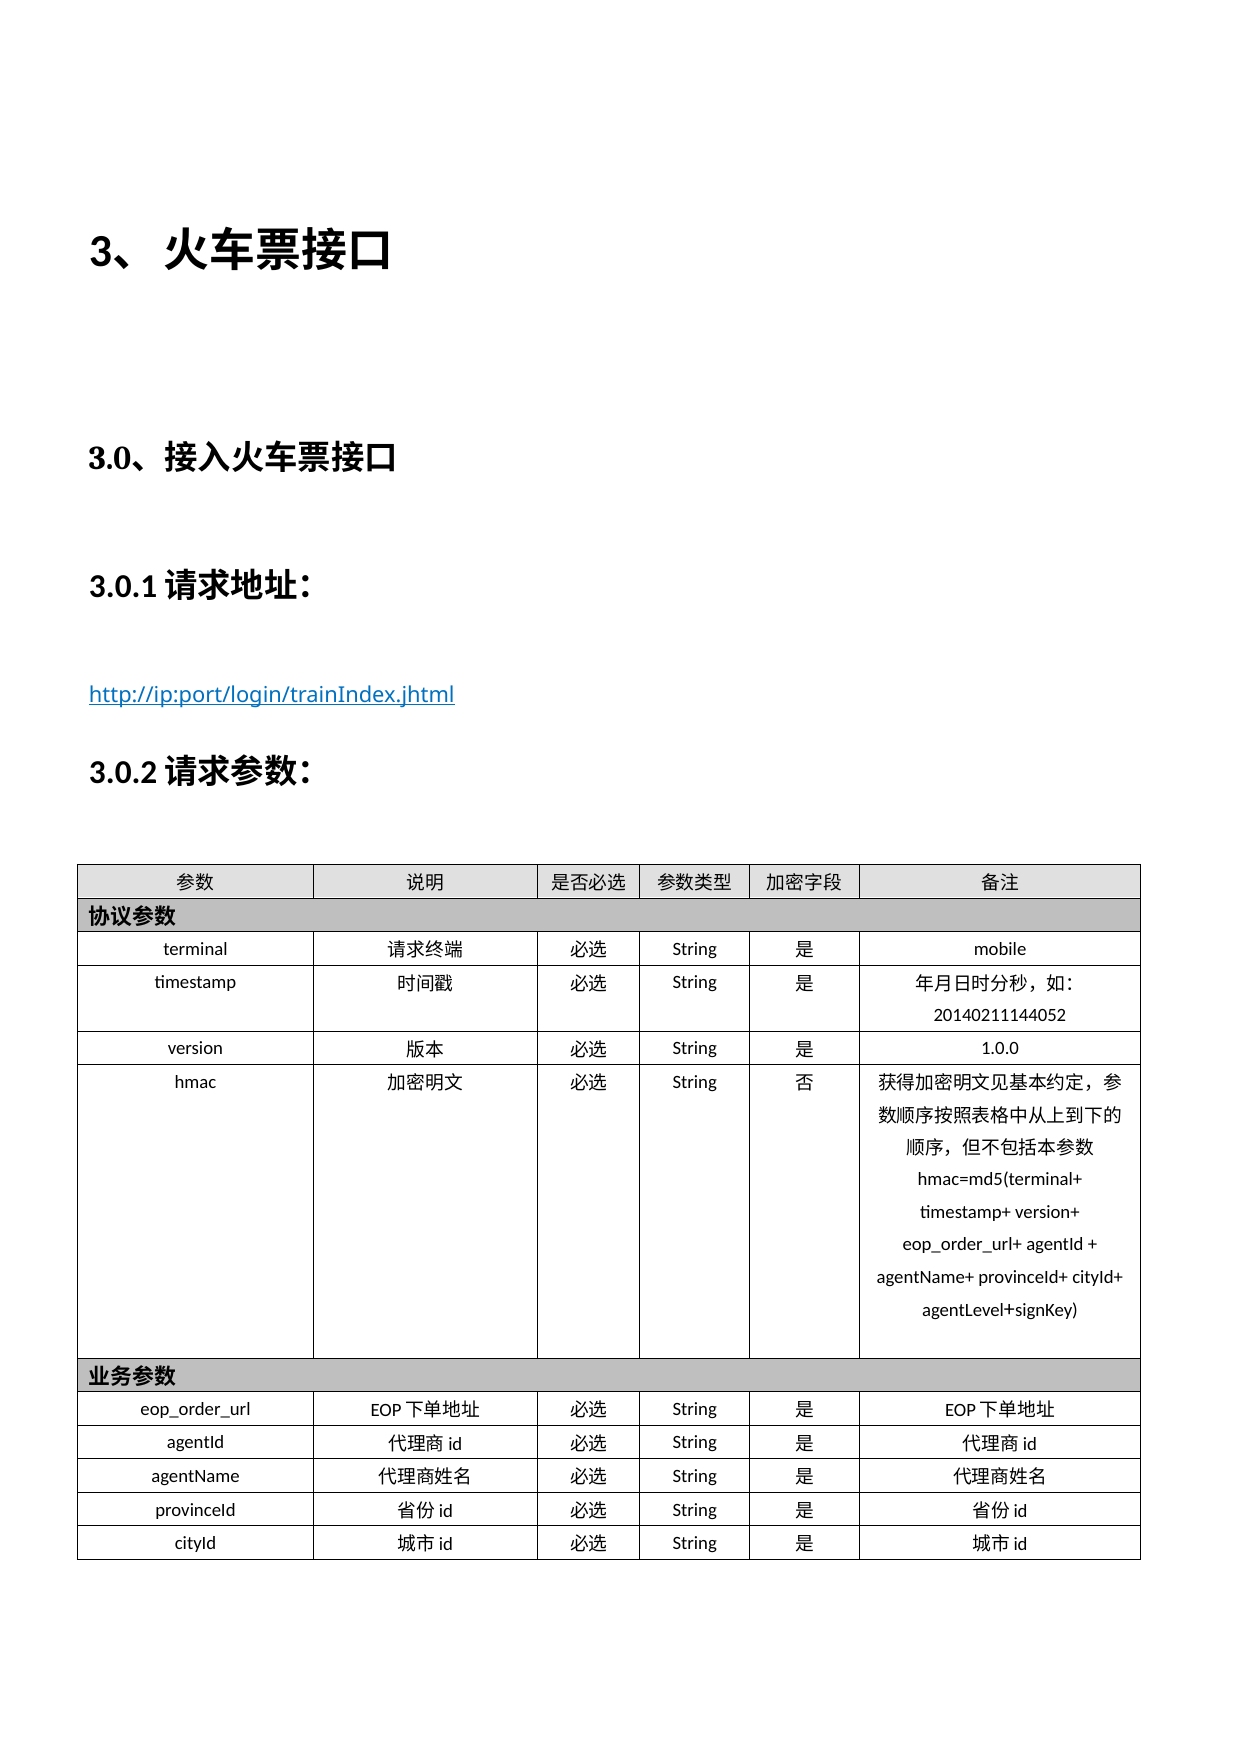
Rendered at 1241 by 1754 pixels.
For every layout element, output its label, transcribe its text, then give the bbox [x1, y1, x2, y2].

table_cell 必选 [538, 932, 639, 964]
table_cell String [640, 1526, 749, 1559]
table_cell 必选 [538, 1426, 639, 1458]
table_cell 请求终端 [314, 932, 537, 964]
subtitle 火车票接口 [89, 197, 1152, 295]
table_cell provinceId [78, 1493, 313, 1525]
table_cell 代理商id [860, 1426, 1140, 1458]
table_cell 协议参数 [78, 899, 1140, 931]
table_cell 时间戳 [314, 966, 537, 1031]
table_cell 是 [750, 1032, 859, 1064]
table_header 参数类型 [640, 865, 749, 897]
table_cell 城市id [314, 1526, 537, 1559]
table_cell cityId [78, 1526, 313, 1559]
table_cell 省份id [314, 1493, 537, 1525]
table_cell String [640, 1459, 749, 1492]
table_cell 获得加密明文见基本约定，参数顺序按照表格中从上到下的顺序，但不包括本参数 hmac=md5(terminal+ timestamp+ version+ eop_order_url+ agentId + agentName+ provinceId+ cityId+ agentLevel+signKey) [860, 1065, 1140, 1358]
table_cell 代理商姓名 [314, 1459, 537, 1492]
table_cell String [640, 1426, 749, 1458]
table_cell 加密明文 [314, 1065, 537, 1358]
table_cell 1.0.0 [860, 1032, 1140, 1064]
table_cell String [640, 966, 749, 1031]
table_cell 是 [750, 1426, 859, 1458]
table_cell 业务参数 [78, 1359, 1140, 1391]
table_header 是否必选 [538, 865, 639, 897]
table_cell hmac [78, 1065, 313, 1358]
table_cell 必选 [538, 1392, 639, 1425]
text http://ip:port/login/trainIndex.jhtml [89, 677, 1152, 710]
table_header 说明 [314, 865, 537, 897]
table_cell String [640, 1065, 749, 1358]
table_cell EOP下单地址 [860, 1392, 1140, 1425]
table_cell 省份id [860, 1493, 1140, 1525]
table_cell String [640, 932, 749, 964]
table_cell 是 [750, 1526, 859, 1559]
table_cell 否 [750, 1065, 859, 1358]
table_cell 版本 [314, 1032, 537, 1064]
subtitle 3.0.2请求参数： [89, 737, 1152, 802]
table_cell agentName [78, 1459, 313, 1492]
table_cell 代理商姓名 [860, 1459, 1140, 1492]
table_header 加密字段 [750, 865, 859, 897]
table_cell String [640, 1032, 749, 1064]
table_cell mobile [860, 932, 1140, 964]
table_cell 必选 [538, 966, 639, 1031]
table_cell 必选 [538, 1526, 639, 1559]
table_cell eop_order_url [78, 1392, 313, 1425]
table_cell 是 [750, 932, 859, 964]
table_cell agentId [78, 1426, 313, 1458]
table_cell 城市id [860, 1526, 1140, 1559]
subtitle 3.0、接入火车票接口 [89, 423, 1152, 488]
table_cell 代理商id [314, 1426, 537, 1458]
table_cell 是 [750, 1493, 859, 1525]
table_header 参数 [78, 865, 313, 897]
table_cell 必选 [538, 1493, 639, 1525]
table_header 备注 [860, 865, 1140, 897]
table_cell String [640, 1392, 749, 1425]
subtitle 3.0.1请求地址： [89, 550, 1152, 615]
table_cell 必选 [538, 1459, 639, 1492]
table_cell 是 [750, 1459, 859, 1492]
table_cell 必选 [538, 1032, 639, 1064]
table_cell EOP下单地址 [314, 1392, 537, 1425]
table_cell timestamp [78, 966, 313, 1031]
table_cell String [640, 1493, 749, 1525]
table_cell version [78, 1032, 313, 1064]
table_cell 年月日时分秒，如：20140211144052 [860, 966, 1140, 1031]
table_cell 必选 [538, 1065, 639, 1358]
table_cell 是 [750, 1392, 859, 1425]
table_cell 是 [750, 966, 859, 1031]
table_cell terminal [78, 932, 313, 964]
